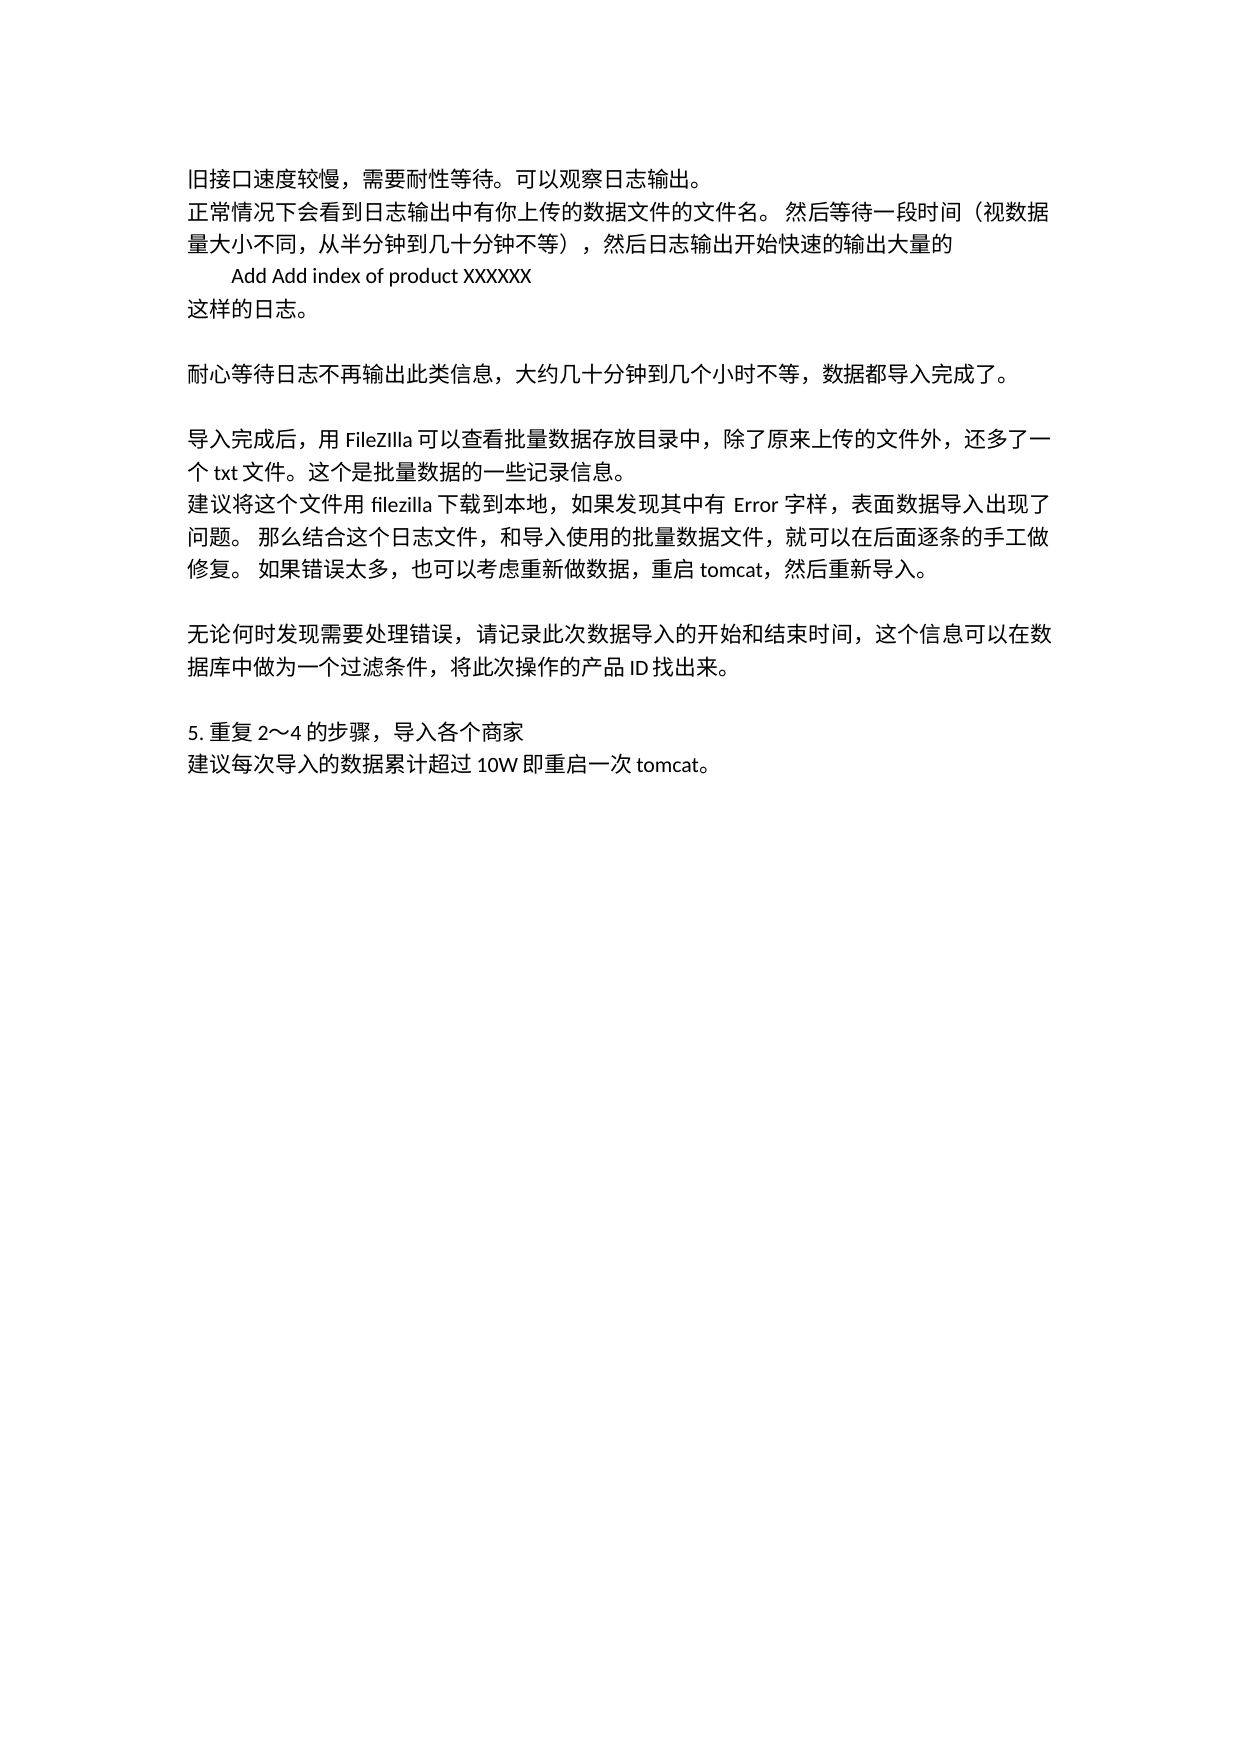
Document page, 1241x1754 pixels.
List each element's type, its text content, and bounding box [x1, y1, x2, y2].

list 建议将这个文件用filezilla下载到本地，如果发现其中有 Error 字样，表面数据导入出现了问题。 那么结合这个日志文件，和导入使用的批量数据文件，就可以在后面逐条的手工做修复。 如果错误太多，也可以考虑重新做数据，重启tomcat，然后重新导入。 [187, 487, 1053, 584]
list Add Add index of product XXXXXX [187, 259, 1053, 292]
list 这样的日志。 [187, 292, 1053, 324]
list 无论何时发现需要处理错误，请记录此次数据导入的开始和结束时间，这个信息可以在数据库中做为一个过滤条件，将此次操作的产品ID找出来。 [187, 617, 1053, 682]
list 导入完成后，用FileZIlla可以查看批量数据存放目录中，除了原来上传的文件外，还多了一个txt文件。这个是批量数据的一些记录信息。 [187, 422, 1053, 487]
list 重复2～4的步骤，导入各个商家 [187, 714, 1053, 747]
list 耐心等待日志不再输出此类信息，大约几十分钟到几个小时不等，数据都导入完成了。 [187, 357, 1053, 389]
list 旧接口速度较慢，需要耐性等待。可以观察日志输出。 [187, 162, 1053, 194]
list 正常情况下会看到日志输出中有你上传的数据文件的文件名。 然后等待一段时间（视数据量大小不同，从半分钟到几十分钟不等），然后日志输出开始快速的输出大量的 [187, 194, 1053, 259]
list 建议每次导入的数据累计超过10W即重启一次tomcat。 [187, 747, 1053, 779]
